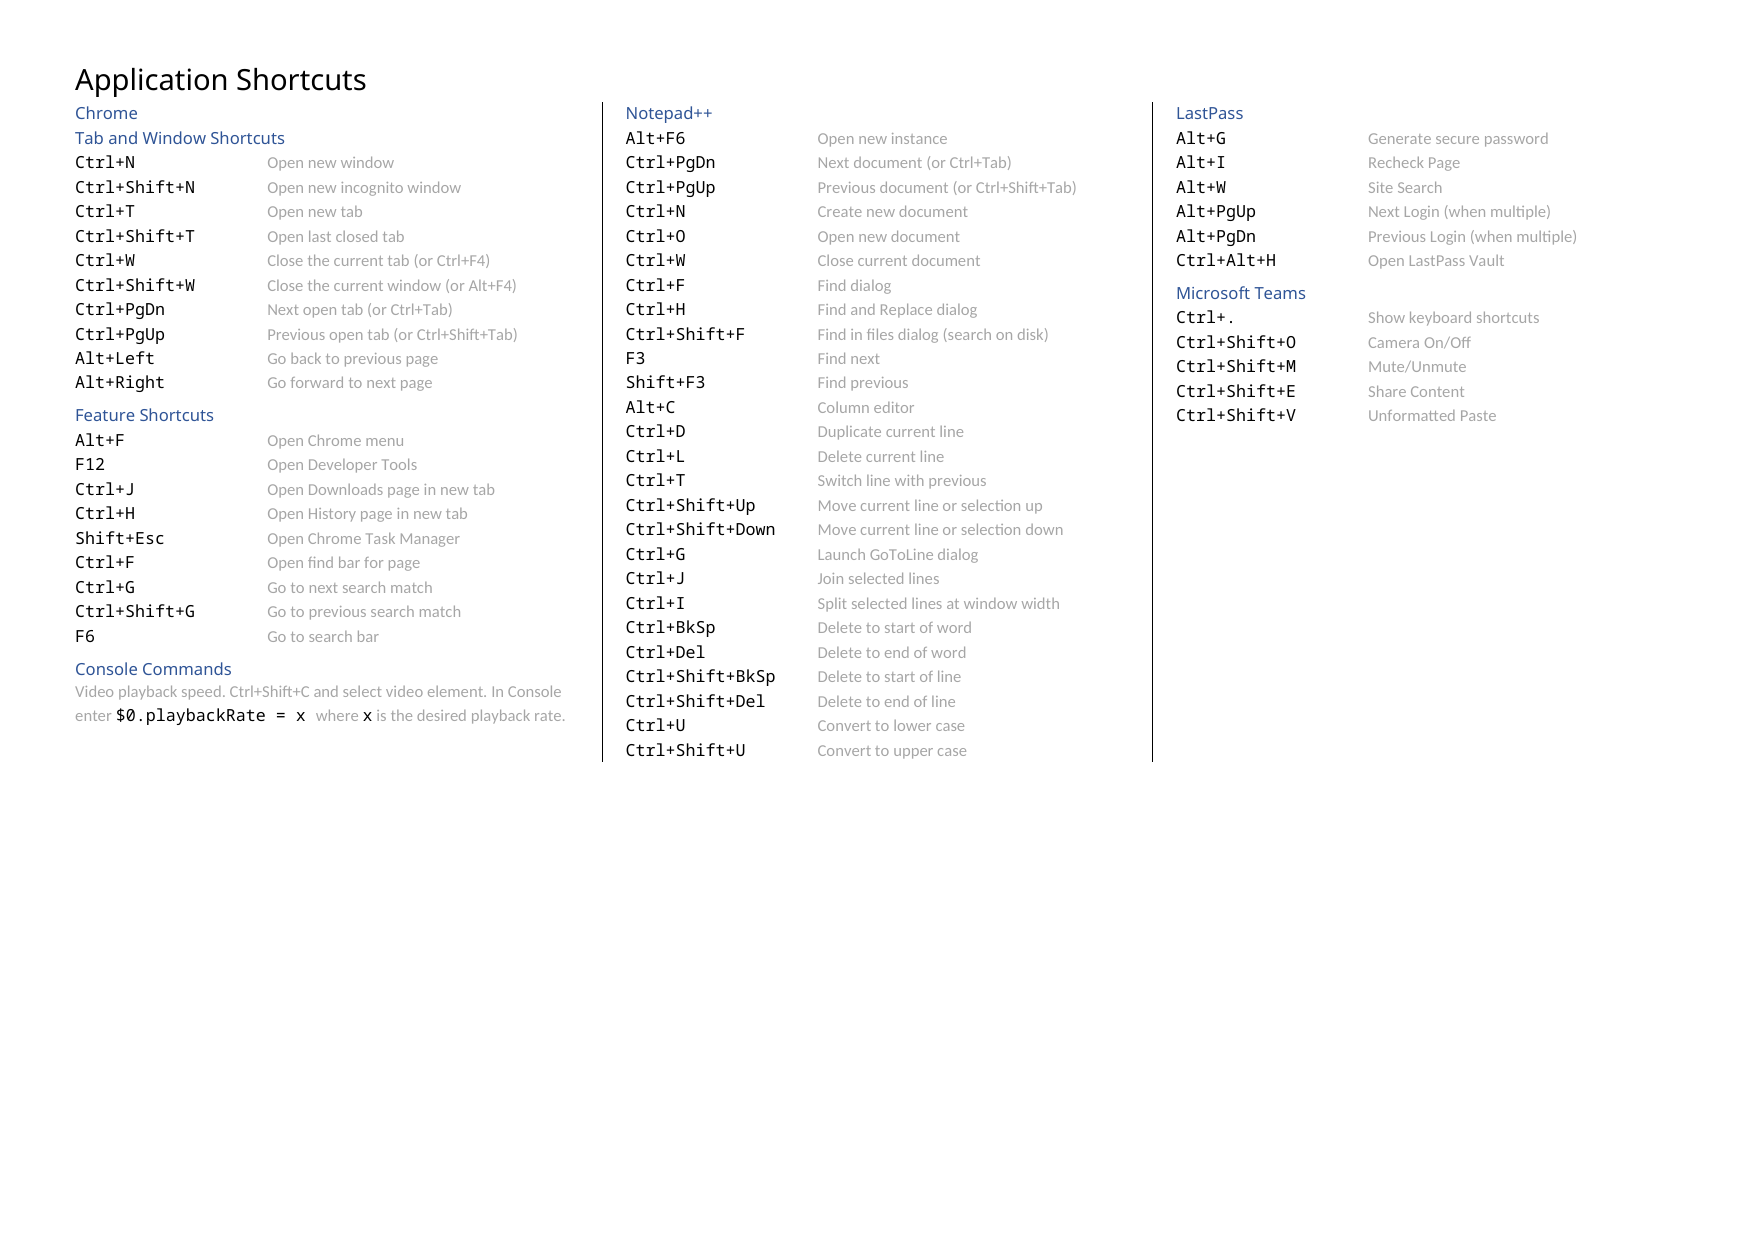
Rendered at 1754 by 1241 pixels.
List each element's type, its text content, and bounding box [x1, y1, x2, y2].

text F6 Go to search bar [75, 624, 578, 647]
text Ctrl+L Delete current line [625, 444, 1128, 467]
text Ctrl+D Duplicate current line [625, 420, 1128, 443]
text Alt+I Recheck Page [1176, 151, 1679, 173]
text Alt+F6 Open new instance [625, 126, 1128, 149]
text Ctrl+J Join selected lines [625, 567, 1128, 590]
text Ctrl+Shift+N Open new incognito window [75, 175, 578, 198]
text Video playback speed. Ctrl+Shift+C and select video element. In Console enter $0.playbackRate = x where x is the desired playback rate. [75, 682, 578, 726]
text Alt+Left Go back to previous page [75, 347, 578, 369]
text Ctrl+W Close the current tab (or Ctrl+F4) [75, 249, 578, 271]
text Ctrl+PgDn Next open tab (or Ctrl+Tab) [75, 298, 578, 320]
subtitle Feature Shortcuts [75, 404, 578, 427]
text Ctrl+Shift+G Go to previous search match [75, 600, 578, 622]
subtitle Tab and Window Shortcuts [75, 126, 578, 149]
text Ctrl+Shift+U Convert to upper case [625, 738, 1128, 761]
text Ctrl+Shift+T Open last closed tab [75, 224, 578, 247]
text Shift+F3 Find previous [625, 371, 1128, 394]
text Ctrl+Shift+O Camera On/Off [1176, 331, 1679, 353]
subtitle Console Commands [75, 657, 578, 680]
text Alt+PgUp Next Login (when multiple) [1176, 200, 1679, 222]
text Ctrl+. Show keyboard shortcuts [1176, 306, 1679, 329]
text F3 Find next [625, 347, 1128, 369]
text Ctrl+PgDn Next document (or Ctrl+Tab) [625, 151, 1128, 173]
text Ctrl+Alt+H Open LastPass Vault [1176, 249, 1679, 271]
text Ctrl+Shift+W Close the current window (or Alt+F4) [75, 273, 578, 296]
text Alt+F Open Chrome menu [75, 428, 578, 451]
text Alt+C Column editor [625, 396, 1128, 418]
text Ctrl+H Open History page in new tab [75, 502, 578, 524]
text Ctrl+BkSp Delete to start of word [625, 616, 1128, 639]
text Ctrl+W Close current document [625, 249, 1128, 271]
text Ctrl+PgUp Previous document (or Ctrl+Shift+Tab) [625, 175, 1128, 198]
subtitle LastPass [1176, 102, 1679, 124]
text Ctrl+N Open new window [75, 151, 578, 173]
text Alt+G Generate secure password [1176, 126, 1679, 149]
text Ctrl+U Convert to lower case [625, 714, 1128, 737]
text Ctrl+T Open new tab [75, 200, 578, 222]
subtitle Chrome [75, 102, 578, 124]
text Ctrl+F Open find bar for page [75, 551, 578, 573]
text Ctrl+N Create new document [625, 200, 1128, 222]
text Alt+Right Go forward to next page [75, 371, 578, 394]
text Ctrl+Shift+Down Move current line or selection down [625, 518, 1128, 541]
text Ctrl+Shift+BkSp Delete to start of line [625, 665, 1128, 688]
text Alt+PgDn Previous Login (when multiple) [1176, 224, 1679, 247]
subtitle Notepad++ [625, 102, 1128, 124]
text Shift+Esc Open Chrome Task Manager [75, 526, 578, 549]
text Ctrl+PgUp Previous open tab (or Ctrl+Shift+Tab) [75, 322, 578, 345]
text Ctrl+H Find and Replace dialog [625, 298, 1128, 320]
text Ctrl+O Open new document [625, 224, 1128, 247]
text Ctrl+Del Delete to end of word [625, 640, 1128, 663]
text Ctrl+Shift+V Unformatted Paste [1176, 404, 1679, 427]
text F12 Open Developer Tools [75, 453, 578, 476]
text Ctrl+J Open Downloads page in new tab [75, 477, 578, 500]
subtitle Application Shortcuts [75, 59, 1679, 99]
text Ctrl+G Launch GoToLine dialog [625, 542, 1128, 565]
text Ctrl+G Go to next search match [75, 575, 578, 598]
subtitle Microsoft Teams [1176, 282, 1679, 304]
text Ctrl+T Switch line with previous [625, 469, 1128, 492]
text Ctrl+Shift+Del Delete to end of line [625, 689, 1128, 712]
text Ctrl+F Find dialog [625, 273, 1128, 296]
text Ctrl+Shift+M Mute/Unmute [1176, 355, 1679, 378]
text Alt+W Site Search [1176, 175, 1679, 198]
text Ctrl+Shift+Up Move current line or selection up [625, 493, 1128, 516]
text Ctrl+I Split selected lines at window width [625, 591, 1128, 614]
text Ctrl+Shift+E Share Content [1176, 379, 1679, 402]
text Ctrl+Shift+F Find in files dialog (search on disk) [625, 322, 1128, 345]
